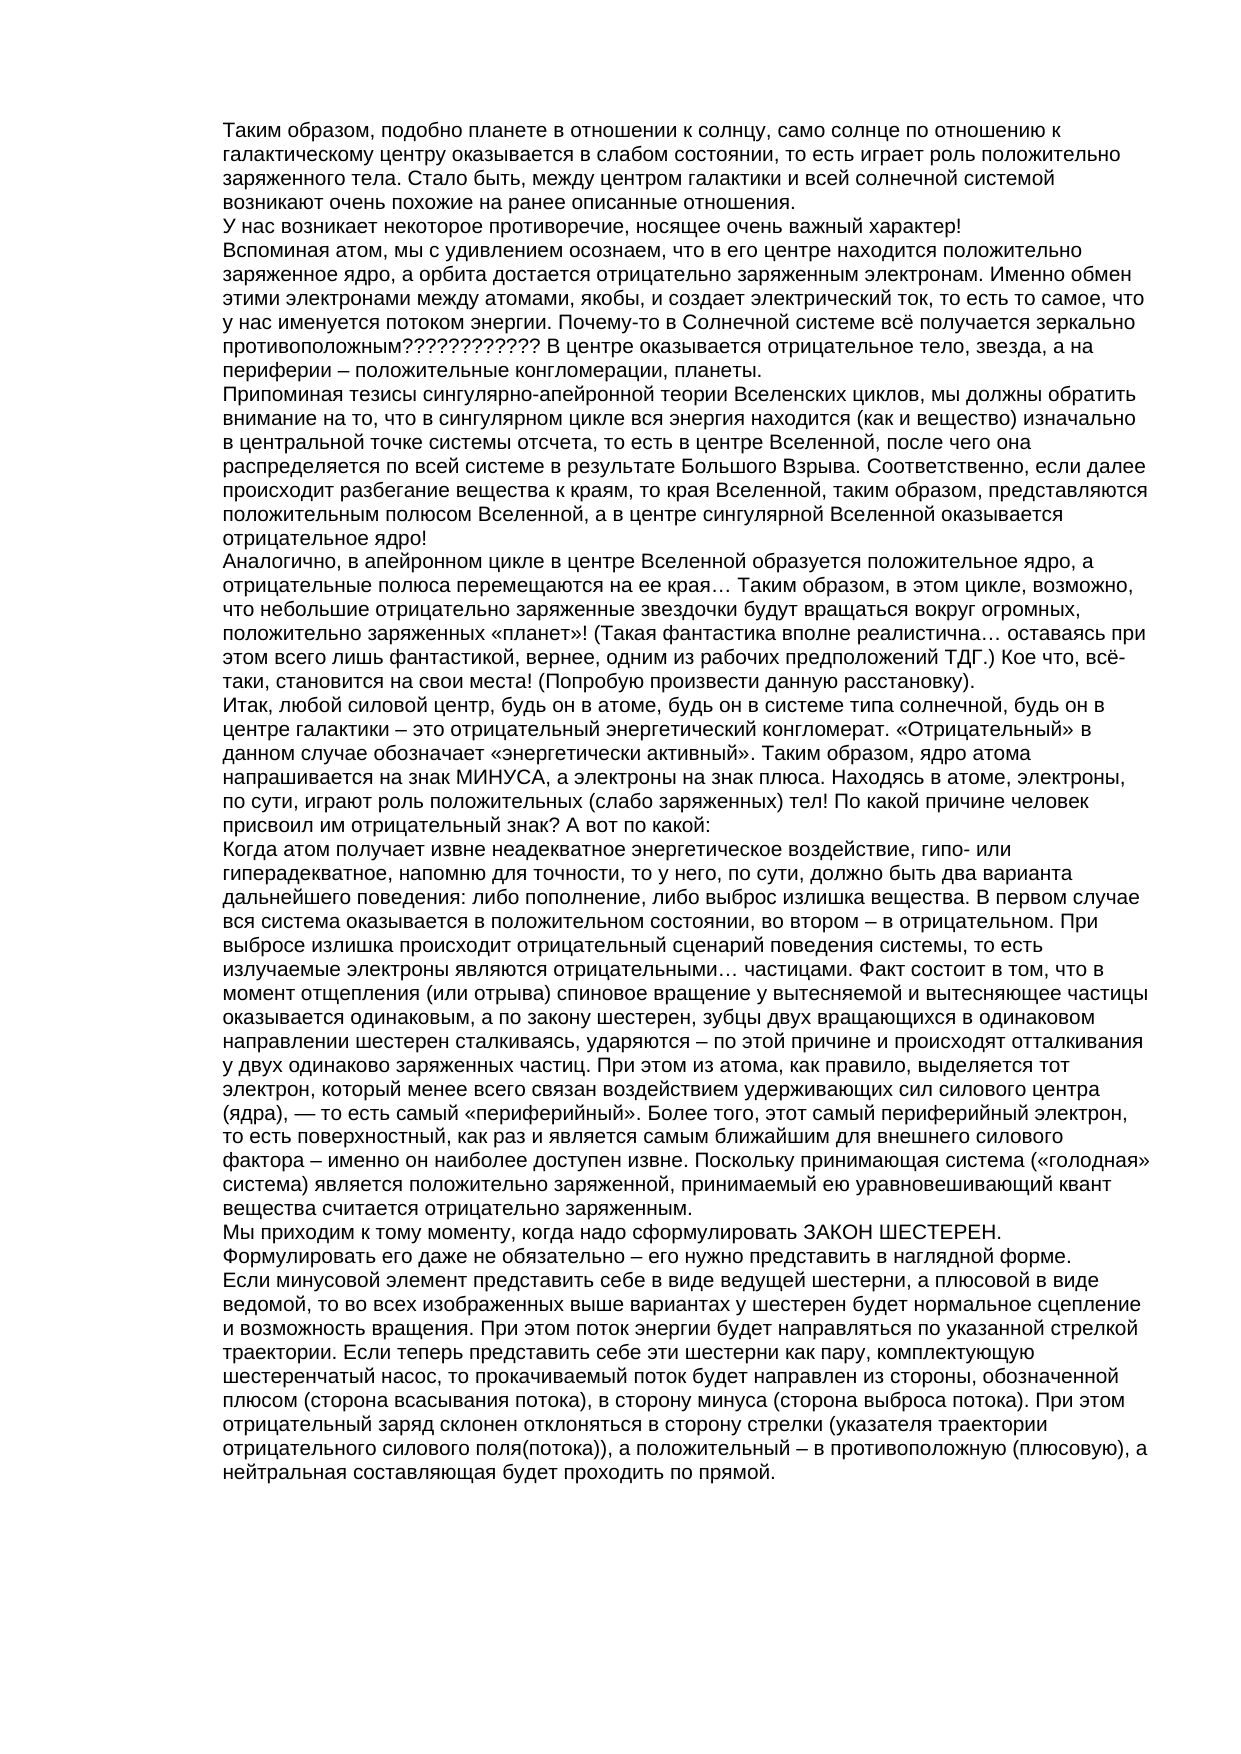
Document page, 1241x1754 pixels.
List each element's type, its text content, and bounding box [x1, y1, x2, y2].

text Мы приходим к тому моменту, когда надо сформулировать ЗАКОН ШЕСТЕРЕН. Формулировать его даже не обязательно – его нужно представить в наглядной форме. [222, 1220, 1152, 1268]
text Итак, любой силовой центр, будь он в атоме, будь он в системе типа солнечной, будь он в центре галактики – это отрицательный энергетический конгломерат. «Отрицательный» в данном случае обозначает «энергетически активный». Таким образом, ядро атома напрашивается на знак МИНУСА, а электроны на знак плюса. Находясь в атоме, электроны, по сути, играют роль положительных (слабо заряженных) тел! По какой причине человек присвоил им отрицательный знак? А вот по какой: [222, 693, 1152, 837]
text Аналогично, в апейронном цикле в центре Вселенной образуется положительное ядро, а отрицательные полюса перемещаются на ее края… Таким образом, в этом цикле, возможно, что небольшие отрицательно заряженные звездочки будут вращаться вокруг огромных, положительно заряженных «планет»! (Такая фантастика вполне реалистична… оставаясь при этом всего лишь фантастикой, вернее, одним из рабочих предположений ТДГ.) Кое что, всё-таки, становится на свои места! (Попробую произвести данную расстановку). [222, 549, 1152, 693]
text Если минусовой элемент представить себе в виде ведущей шестерни, а плюсовой в виде ведомой, то во всех изображенных выше вариантах у шестерен будет нормальное сцепление и возможность вращения. При этом поток энергии будет направляться по указанной стрелкой траектории. Если теперь представить себе эти шестерни как пару, комплектующую шестеренчатый насос, то прокачиваемый поток будет направлен из стороны, обозначенной плюсом (сторона всасывания потока), в сторону минуса (сторона выброса потока). При этом отрицательный заряд склонен отклоняться в сторону стрелки (указателя траектории отрицательного силового поля(потока)), а положительный – в противоположную (плюсовую), а нейтральная составляющая будет проходить по прямой. [222, 1268, 1152, 1484]
text Припоминая тезисы сингулярно-апейронной теории Вселенских циклов, мы должны обратить внимание на то, что в сингулярном цикле вся энергия находится (как и вещество) изначально в центральной точке системы отсчета, то есть в центре Вселенной, после чего она распределяется по всей системе в результате Большого Взрыва. Соответственно, если далее происходит разбегание вещества к краям, то края Вселенной, таким образом, представляются положительным полюсом Вселенной, а в центре сингулярной Вселенной оказывается отрицательное ядро! [222, 382, 1152, 549]
text Вспоминая атом, мы с удивлением осознаем, что в его центре находится положительно заряженное ядро, а орбита достается отрицательно заряженным электронам. Именно обмен этими электронами между атомами, якобы, и создает электрический ток, то есть то самое, что у нас именуется потоком энергии. Почему-то в Солнечной системе всё получается зеркально противоположным???????????? В центре оказывается отрицательное тело, звезда, а на периферии – положительные конгломерации, планеты. [222, 238, 1152, 382]
text Таким образом, подобно планете в отношении к солнцу, само солнце по отношению к галактическому центру оказывается в слабом состоянии, то есть играет роль положительно заряженного тела. Стало быть, между центром галактики и всей солнечной системой возникают очень похожие на ранее описанные отношения. [222, 118, 1152, 214]
text У нас возникает некоторое противоречие, носящее очень важный характер! [222, 214, 1152, 238]
text Когда атом получает извне неадекватное энергетическое воздействие, гипо- или гиперадекватное, напомню для точности, то у него, по сути, должно быть два варианта дальнейшего поведения: либо пополнение, либо выброс излишка вещества. В первом случае вся система оказывается в положительном состоянии, во втором – в отрицательном. При выбросе излишка происходит отрицательный сценарий поведения системы, то есть излучаемые электроны являются отрицательными… частицами. Факт состоит в том, что в момент отщепления (или отрыва) спиновое вращение у вытесняемой и вытесняющее частицы оказывается одинаковым, а по закону шестерен, зубцы двух вращающихся в одинаковом направлении шестерен сталкиваясь, ударяются – по этой причине и происходят отталкивания у двух одинаково заряженных частиц. При этом из атома, как правило, выделяется тот электрон, который менее всего связан воздействием удерживающих сил силового центра (ядра), — то есть самый «периферийный». Более того, этот самый периферийный электрон, то есть поверхностный, как раз и является самым ближайшим для внешнего силового фактора – именно он наиболее доступен извне. Поскольку принимающая система («голодная» система) является положительно заряженной, принимаемый ею уравновешивающий квант вещества считается отрицательно заряженным. [222, 837, 1152, 1220]
